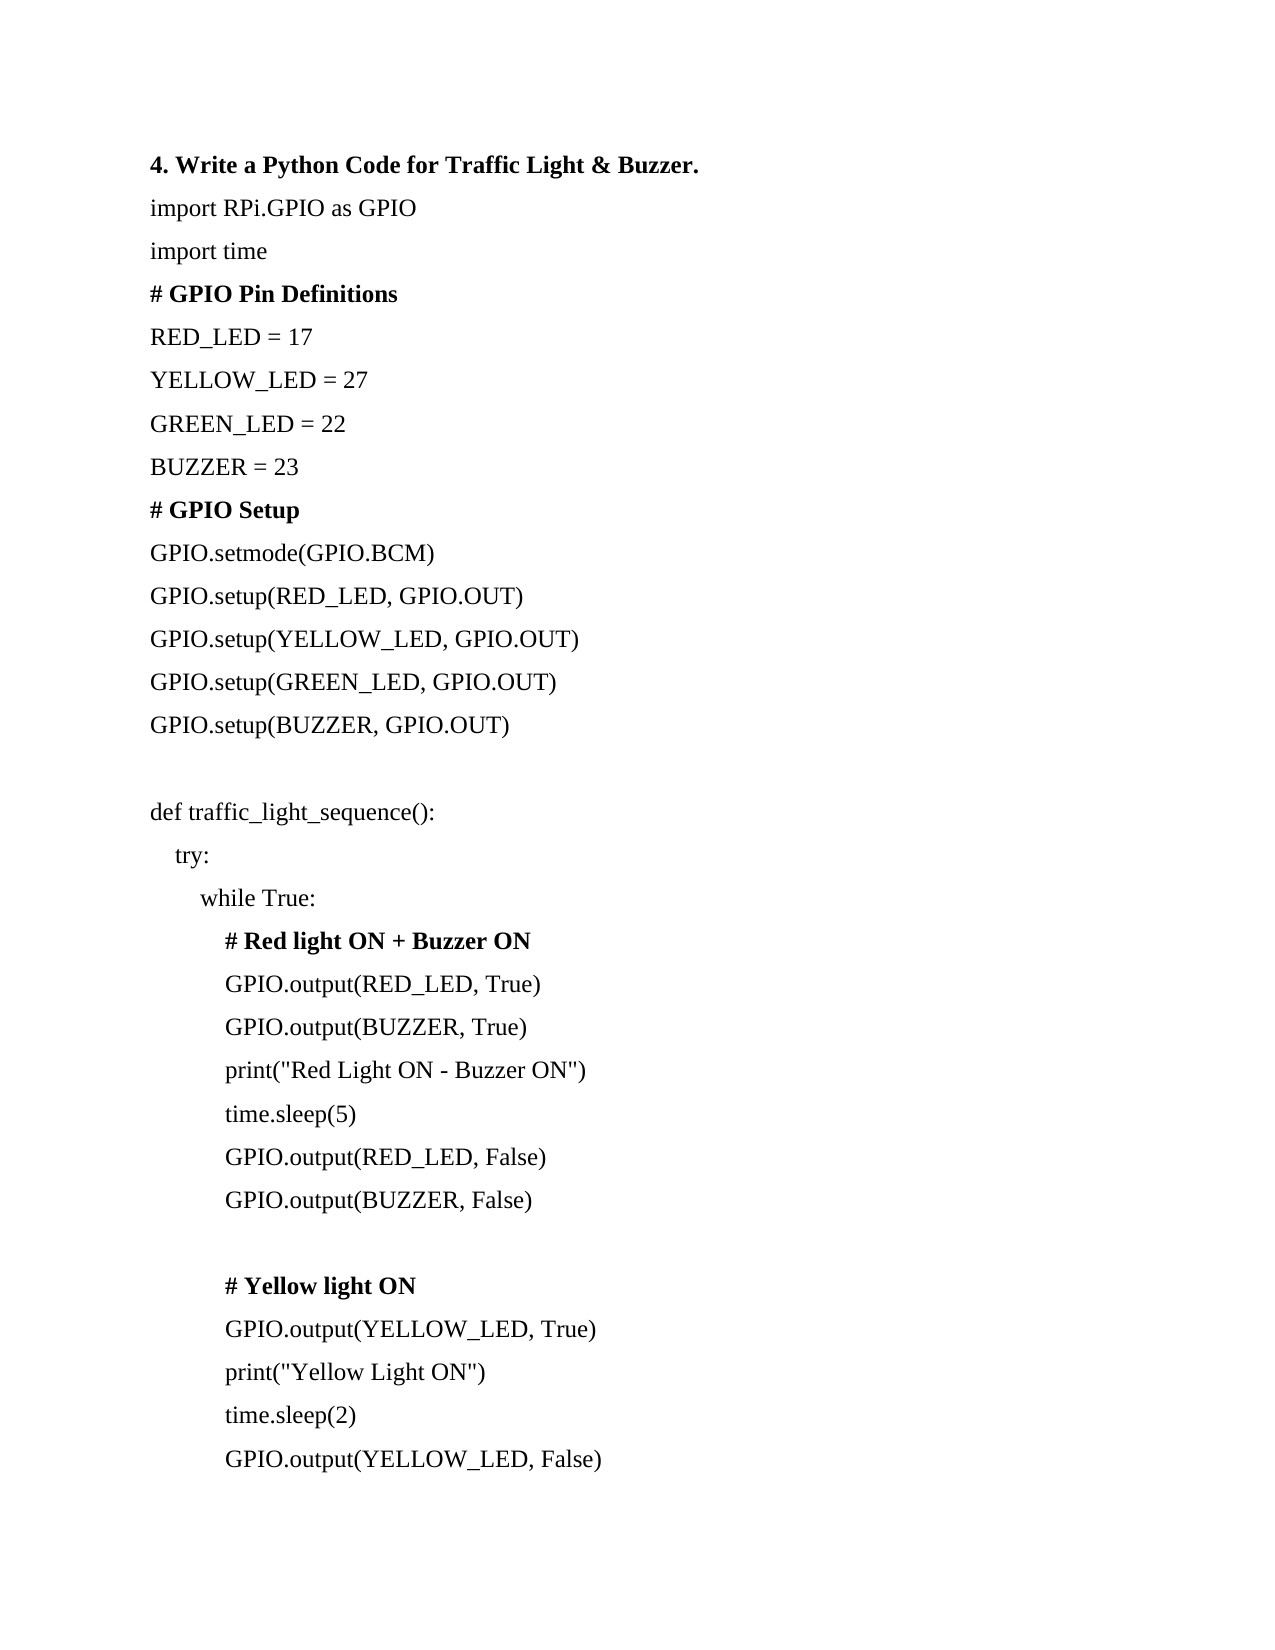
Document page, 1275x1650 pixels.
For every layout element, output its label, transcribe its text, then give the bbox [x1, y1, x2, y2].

text GREEN_LED = 22 [150, 409, 1125, 437]
text import time [150, 236, 1125, 265]
text BUZZER = 23 [150, 452, 1125, 481]
text time.sleep(5) [150, 1099, 1125, 1127]
text GPIO.output(YELLOW_LED, True) [150, 1314, 1125, 1343]
text import RPi.GPIO as GPIO [150, 193, 1125, 222]
text GPIO.output(BUZZER, False) [150, 1185, 1125, 1214]
text print("Yellow Light ON") [150, 1357, 1125, 1386]
text GPIO.output(RED_LED, False) [150, 1142, 1125, 1171]
text GPIO.setup(RED_LED, GPIO.OUT) [150, 581, 1125, 610]
text GPIO.output(RED_LED, True) [150, 969, 1125, 998]
text GPIO.setup(GREEN_LED, GPIO.OUT) [150, 667, 1125, 696]
text 4. Write a Python Code for Traffic Light & Buzzer. [150, 150, 1125, 179]
text # GPIO Setup [150, 495, 1125, 524]
text while True: [150, 883, 1125, 912]
text GPIO.setup(BUZZER, GPIO.OUT) [150, 711, 1125, 739]
text print("Red Light ON - Buzzer ON") [150, 1056, 1125, 1084]
text def traffic_light_sequence(): [150, 797, 1125, 826]
text # GPIO Pin Definitions [150, 279, 1125, 308]
text try: [150, 840, 1125, 869]
text time.sleep(2) [150, 1401, 1125, 1429]
text RED_LED = 17 [150, 322, 1125, 351]
text GPIO.output(BUZZER, True) [150, 1012, 1125, 1041]
text GPIO.output(YELLOW_LED, False) [150, 1444, 1125, 1472]
text YELLOW_LED = 27 [150, 366, 1125, 394]
text # Yellow light ON [150, 1271, 1125, 1300]
text GPIO.setmode(GPIO.BCM) [150, 538, 1125, 567]
text GPIO.setup(YELLOW_LED, GPIO.OUT) [150, 624, 1125, 653]
text # Red light ON + Buzzer ON [150, 926, 1125, 955]
